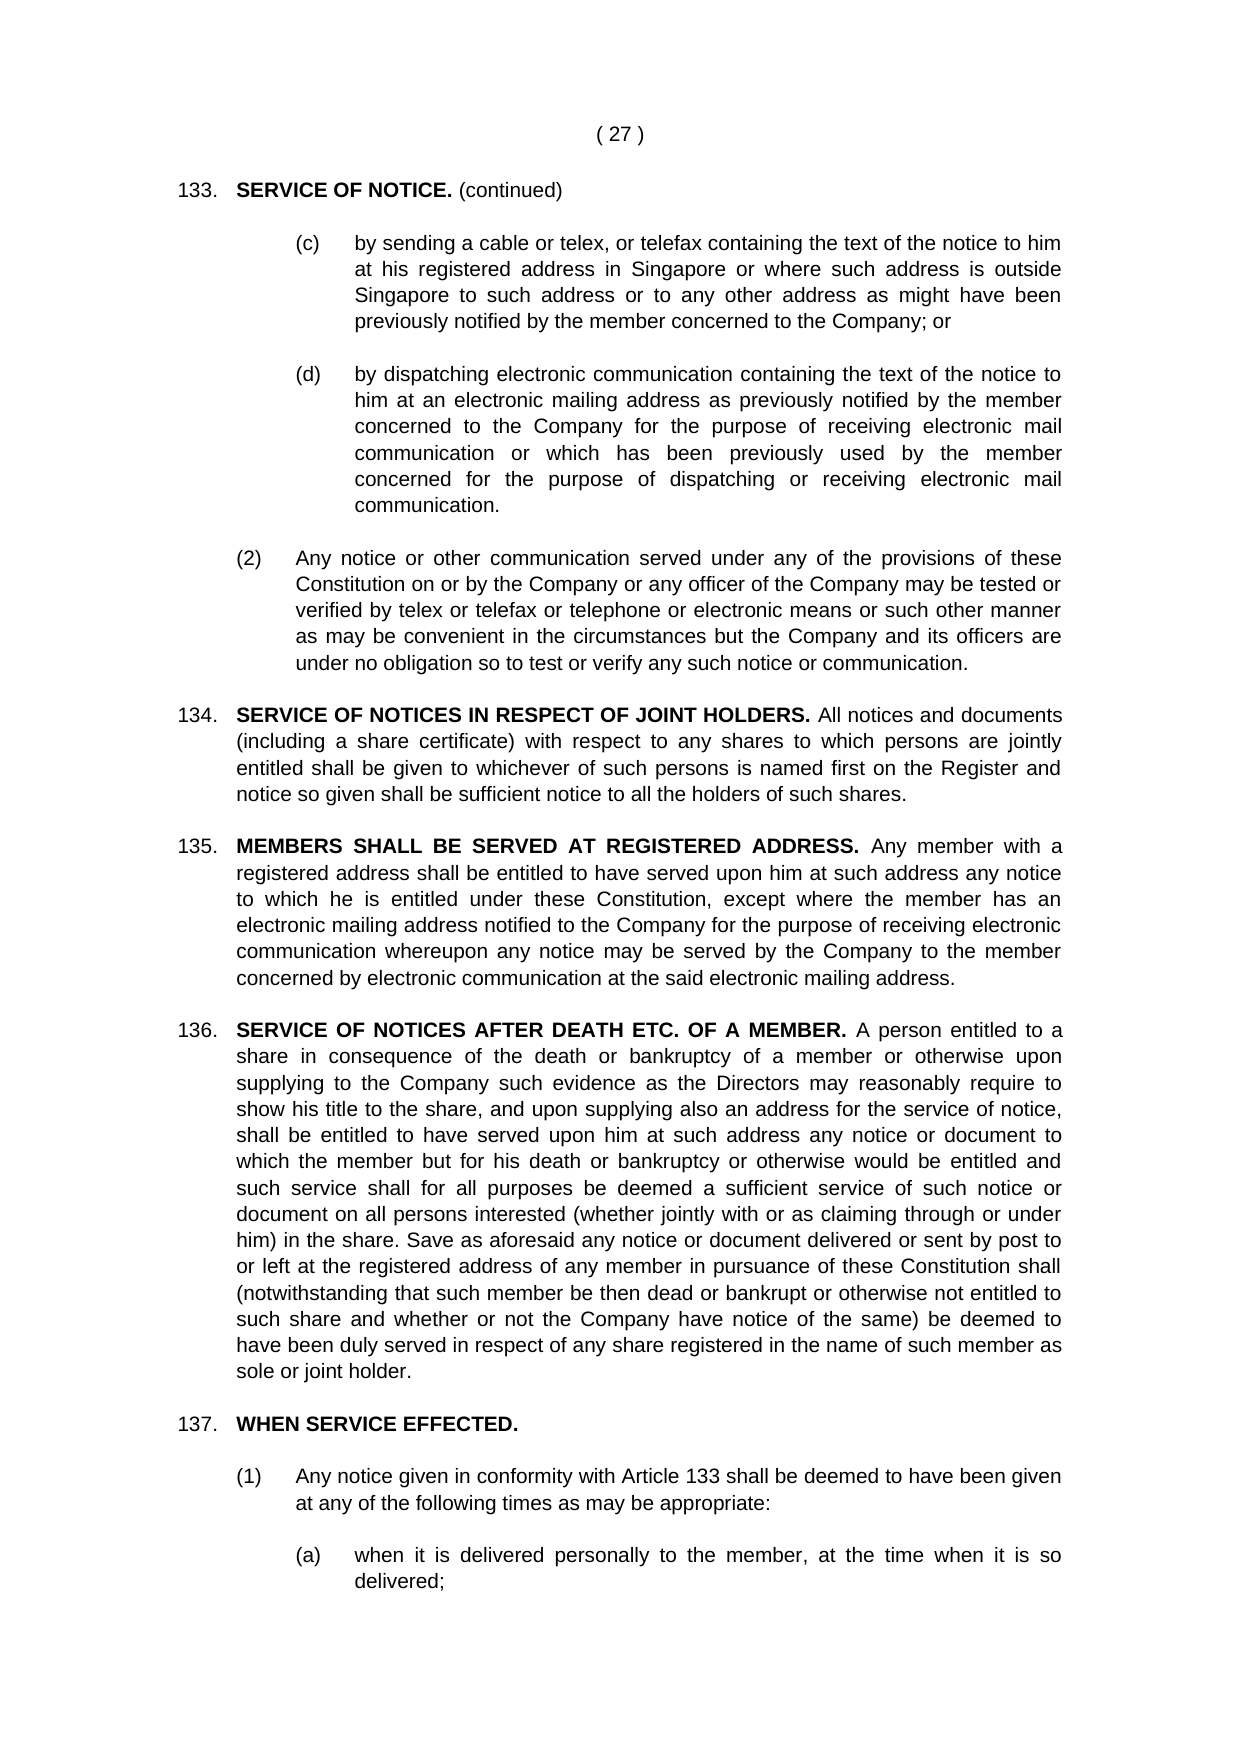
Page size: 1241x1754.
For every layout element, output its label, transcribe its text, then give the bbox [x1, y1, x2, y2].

text (1) Any notice given in conformity with Article 133 shall be deemed to have been given at any of the following times as may be appropriate: [236, 1463, 1063, 1515]
text (d) by dispatching electronic communication containing the text of the notice to him at an electronic mailing address as previously notified by the member concerned to the Company for the purpose of receiving electronic mail communication or which has been previously used by the member concerned for the purpose of dispatching or receiving electronic mail communication. [295, 360, 1063, 518]
text 136. SERVICE OF NOTICES AFTER DEATH ETC. OF A MEMBER. A person entitled to a share in consequence of the death or bankruptcy of a member or otherwise upon supplying to the Company such evidence as the Directors may reasonably require to show his title to the share, and upon supplying also an address for the service of notice, shall be entitled to have served upon him at such address any notice or document to which the member but for his death or bankruptcy or otherwise would be entitled and such service shall for all purposes be deemed a sufficient service of such notice or document on all persons interested (whether jointly with or as claiming through or under him) in the share. Save as aforesaid any notice or document delivered or sent by post to or left at the registered address of any member in pursuance of these Constitution shall (notwithstanding that such member be then dead or bankrupt or otherwise not entitled to such share and whether or not the Company have notice of the same) be deemed to have been duly served in respect of any share registered in the name of such member as sole or joint holder. [177, 1016, 1063, 1384]
text (2) Any notice or other communication served under any of the provisions of these Constitution on or by the Company or any officer of the Company may be tested or verified by telex or telefax or telephone or electronic means or such other manner as may be convenient in the circumstances but the Company and its officers are under no obligation so to test or verify any such notice or communication. [236, 544, 1063, 675]
text (a) when it is delivered personally to the member, at the time when it is so delivered; [295, 1541, 1063, 1594]
text 135. MEMBERS SHALL BE SERVED AT REGISTERED ADDRESS. Any member with a registered address shall be entitled to have served upon him at such address any notice to which he is entitled under these Constitution, except where the member has an electronic mailing address notified to the Company for the purpose of receiving electronic communication whereupon any notice may be served by the Company to the member concerned by electronic communication at the said electronic mailing address. [177, 833, 1063, 990]
text 137. WHEN SERVICE EFFECTED. [177, 1410, 1063, 1436]
text (c) by sending a cable or telex, or telefax containing the text of the notice to him at his registered address in Singapore or where such address is outside Singapore to such address or to any other address as might have been previously notified by the member concerned to the Company; or [295, 229, 1063, 334]
text 134. SERVICE OF NOTICES IN RESPECT OF JOINT HOLDERS. All notices and documents (including a share certificate) with respect to any shares to which persons are jointly entitled shall be given to whichever of such persons is named first on the Register and notice so given shall be sufficient notice to all the holders of such shares. [177, 701, 1063, 806]
text 133. SERVICE OF NOTICE. (continued) [177, 176, 1063, 203]
